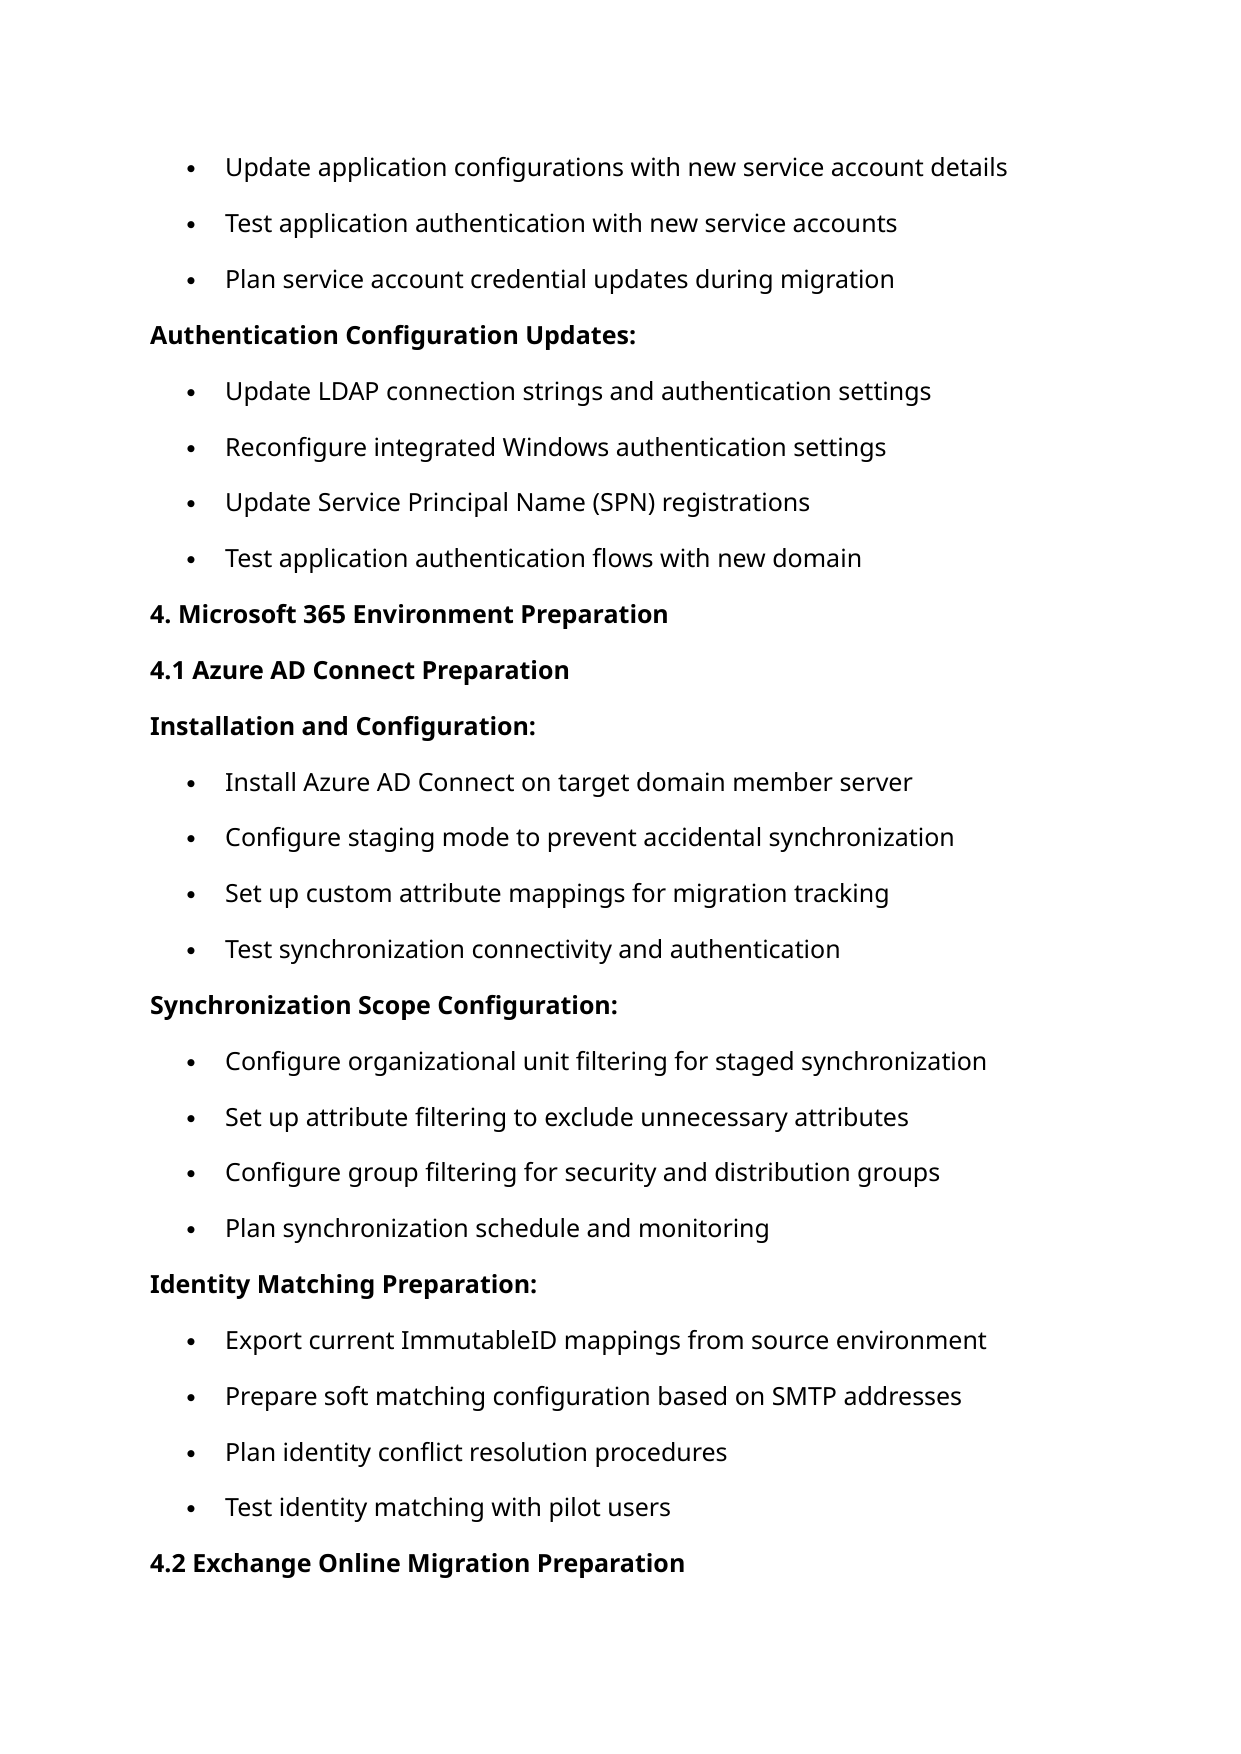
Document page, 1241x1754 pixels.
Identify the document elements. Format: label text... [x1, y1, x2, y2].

list Test synchronization connectivity and authentication [187, 932, 1090, 966]
list Update application configurations with new service account details [187, 150, 1090, 184]
list Configure group filtering for security and distribution groups [187, 1155, 1090, 1189]
text Synchronization Scope Configuration: [150, 987, 1090, 1022]
list Export current ImmutableID mappings from source environment [187, 1322, 1090, 1357]
text Authentication Configuration Updates: [150, 317, 1090, 352]
list Plan identity conflict resolution procedures [187, 1434, 1090, 1468]
text Installation and Configuration: [150, 708, 1090, 742]
list Update Service Principal Name (SPN) registrations [187, 485, 1090, 519]
text 4.1 Azure AD Connect Preparation [150, 652, 1090, 687]
list Test identity matching with pilot users [187, 1490, 1090, 1524]
text 4. Microsoft 365 Environment Preparation [150, 597, 1090, 631]
text 4.2 Exchange Online Migration Preparation [150, 1546, 1090, 1580]
list Configure organizational unit filtering for staged synchronization [187, 1043, 1090, 1077]
list Plan service account credential updates during migration [187, 262, 1090, 296]
list Install Azure AD Connect on target domain member server [187, 764, 1090, 798]
list Test application authentication flows with new domain [187, 541, 1090, 575]
text Identity Matching Preparation: [150, 1267, 1090, 1301]
list Test application authentication with new service accounts [187, 206, 1090, 240]
list Configure staging mode to prevent accidental synchronization [187, 820, 1090, 854]
list Set up custom attribute mappings for migration tracking [187, 876, 1090, 910]
list Update LDAP connection strings and authentication settings [187, 373, 1090, 407]
list Reconfigure integrated Windows authentication settings [187, 429, 1090, 463]
list Plan synchronization schedule and monitoring [187, 1211, 1090, 1245]
list Prepare soft matching configuration based on SMTP addresses [187, 1378, 1090, 1412]
list Set up attribute filtering to exclude unnecessary attributes [187, 1099, 1090, 1133]
